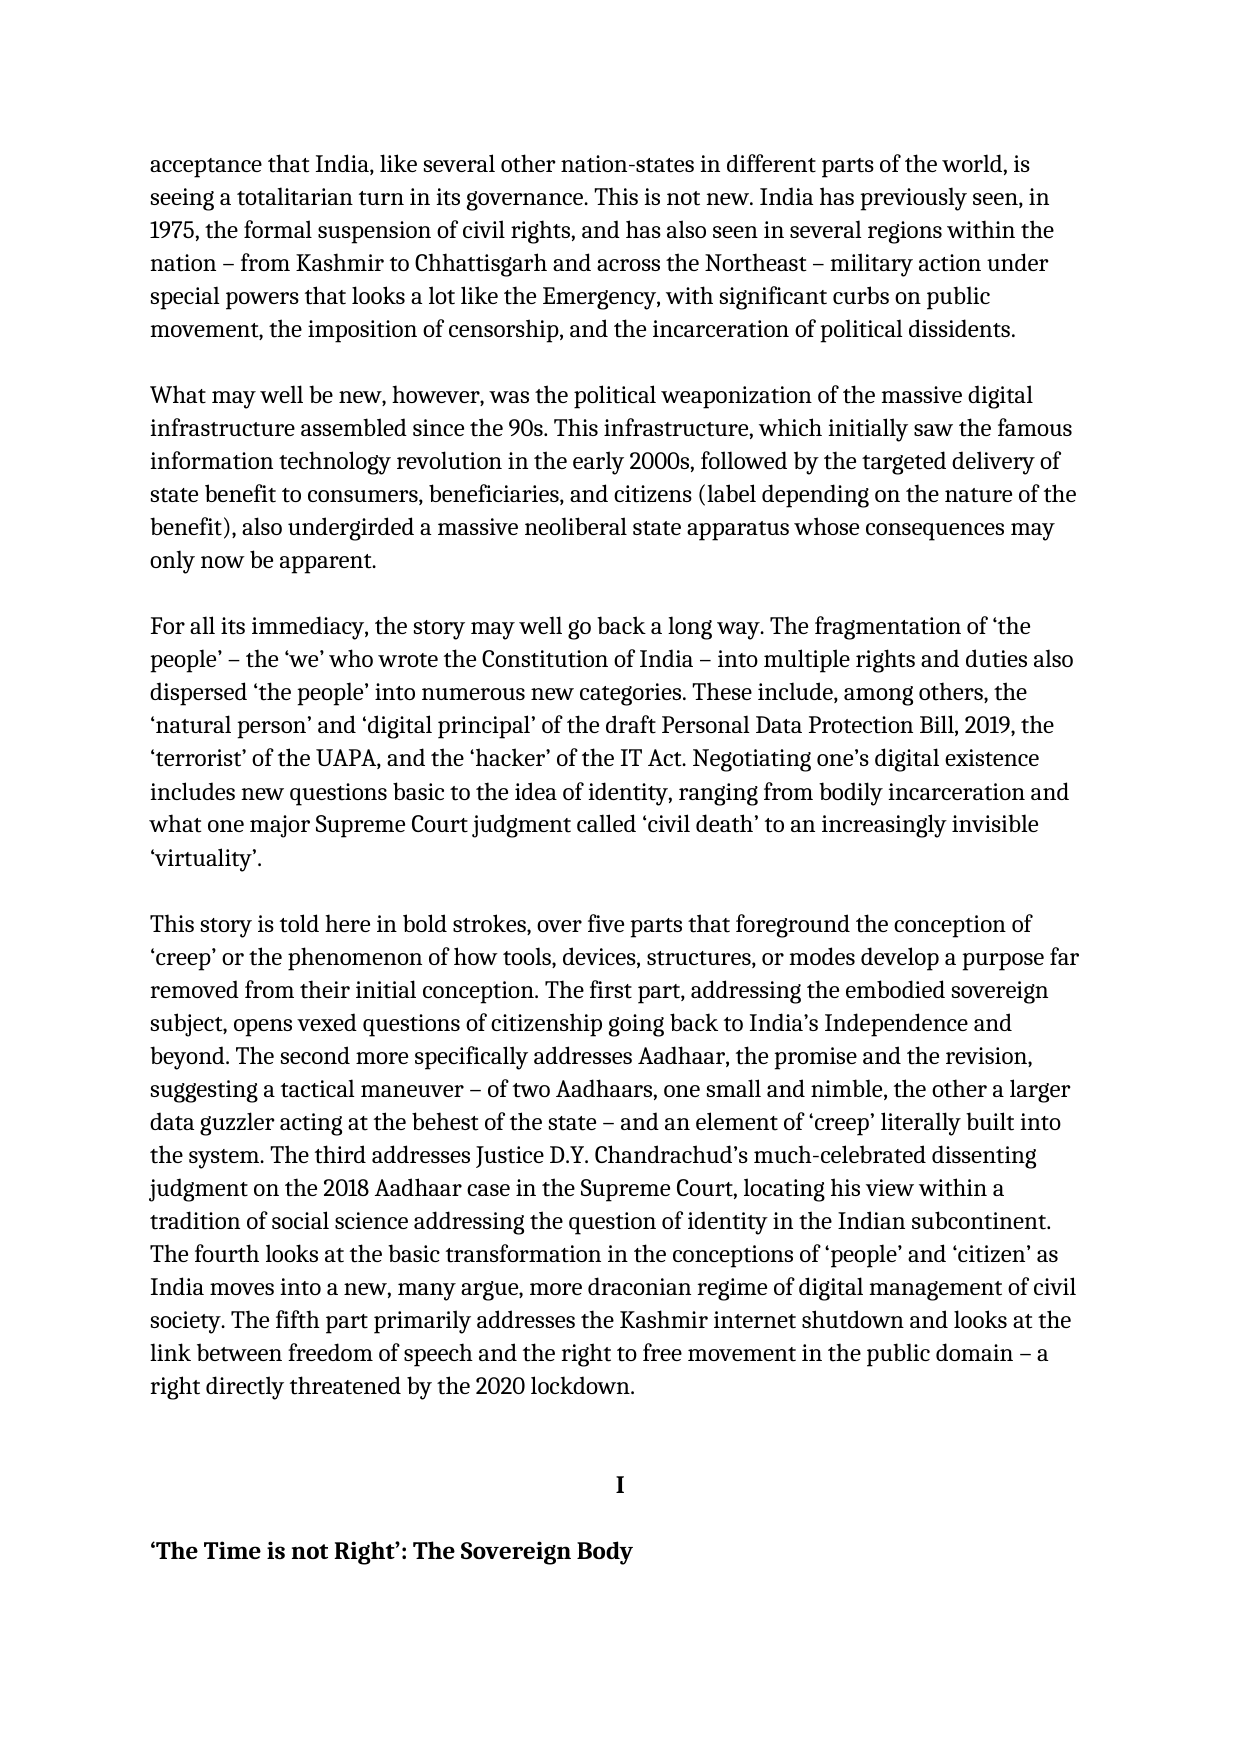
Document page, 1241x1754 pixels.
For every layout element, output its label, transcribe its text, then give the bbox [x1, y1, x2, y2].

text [150, 150, 1090, 344]
text What may well be new, however, was the political weaponization of the massive digital infrastructure assembled since the 90s. This infrastructure, which initially saw the famous information technology revolution in the early 2000s, followed by the targeted delivery of state benefit to consumers, beneficiaries, and citizens (label depending on the nature of the benefit), also undergirded a massive neoliberal state apparatus whose consequences may only now be apparent. [150, 381, 1090, 575]
text For all its immediacy, the story may well go back a long way. The fragmentation of ‘the people’ – the ‘we’ who wrote the Constitution of India – into multiple rights and duties also dispersed ‘the people’ into numerous new categories. These include, among others, the ‘natural person’ and ‘digital principal’ of the draft Personal Data Protection Bill, 2019, the ‘terrorist’ of the UAPA, and the ‘hacker’ of the IT Act. Negotiating one’s digital existence includes new questions basic to the idea of identity, ranging from bodily incarceration and what one major Supreme Court judgment called ‘civil death’ to an increasingly invisible ‘virtuality’. [150, 612, 1090, 872]
text This story is told here in bold strokes, over five parts that foreground the conception of ‘creep’ or the phenomenon of how tools, devices, structures, or modes develop a purpose far removed from their initial conception. The first part, addressing the embodied sovereign subject, opens vexed questions of citizenship going back to India’s Independence and beyond. The second more specifically addresses Aadhaar, the promise and the revision, suggesting a tactical maneuver – of two Aadhaars, one small and nimble, the other a larger data guzzler acting at the behest of the state – and an element of ‘creep’ literally built into the system. The third addresses Justice D.Y. Chandrachud’s much-celebrated dissenting judgment on the 2018 Aadhaar case in the Supreme Court, locating his view within a tradition of social science addressing the question of identity in the Indian subcontinent. The fourth looks at the basic transformation in the conceptions of ‘people’ and ‘citizen’ as India moves into a new, many argue, more draconian regime of digital management of civil society. The fifth part primarily addresses the Kashmir internet shutdown and looks at the link between freedom of speech and the right to free movement in the public domain – a right directly threatened by the 2020 lockdown. [150, 909, 1090, 1401]
text I [150, 1471, 1090, 1499]
text ‘The Time is not Right’: The Sovereign Body [150, 1537, 1090, 1566]
